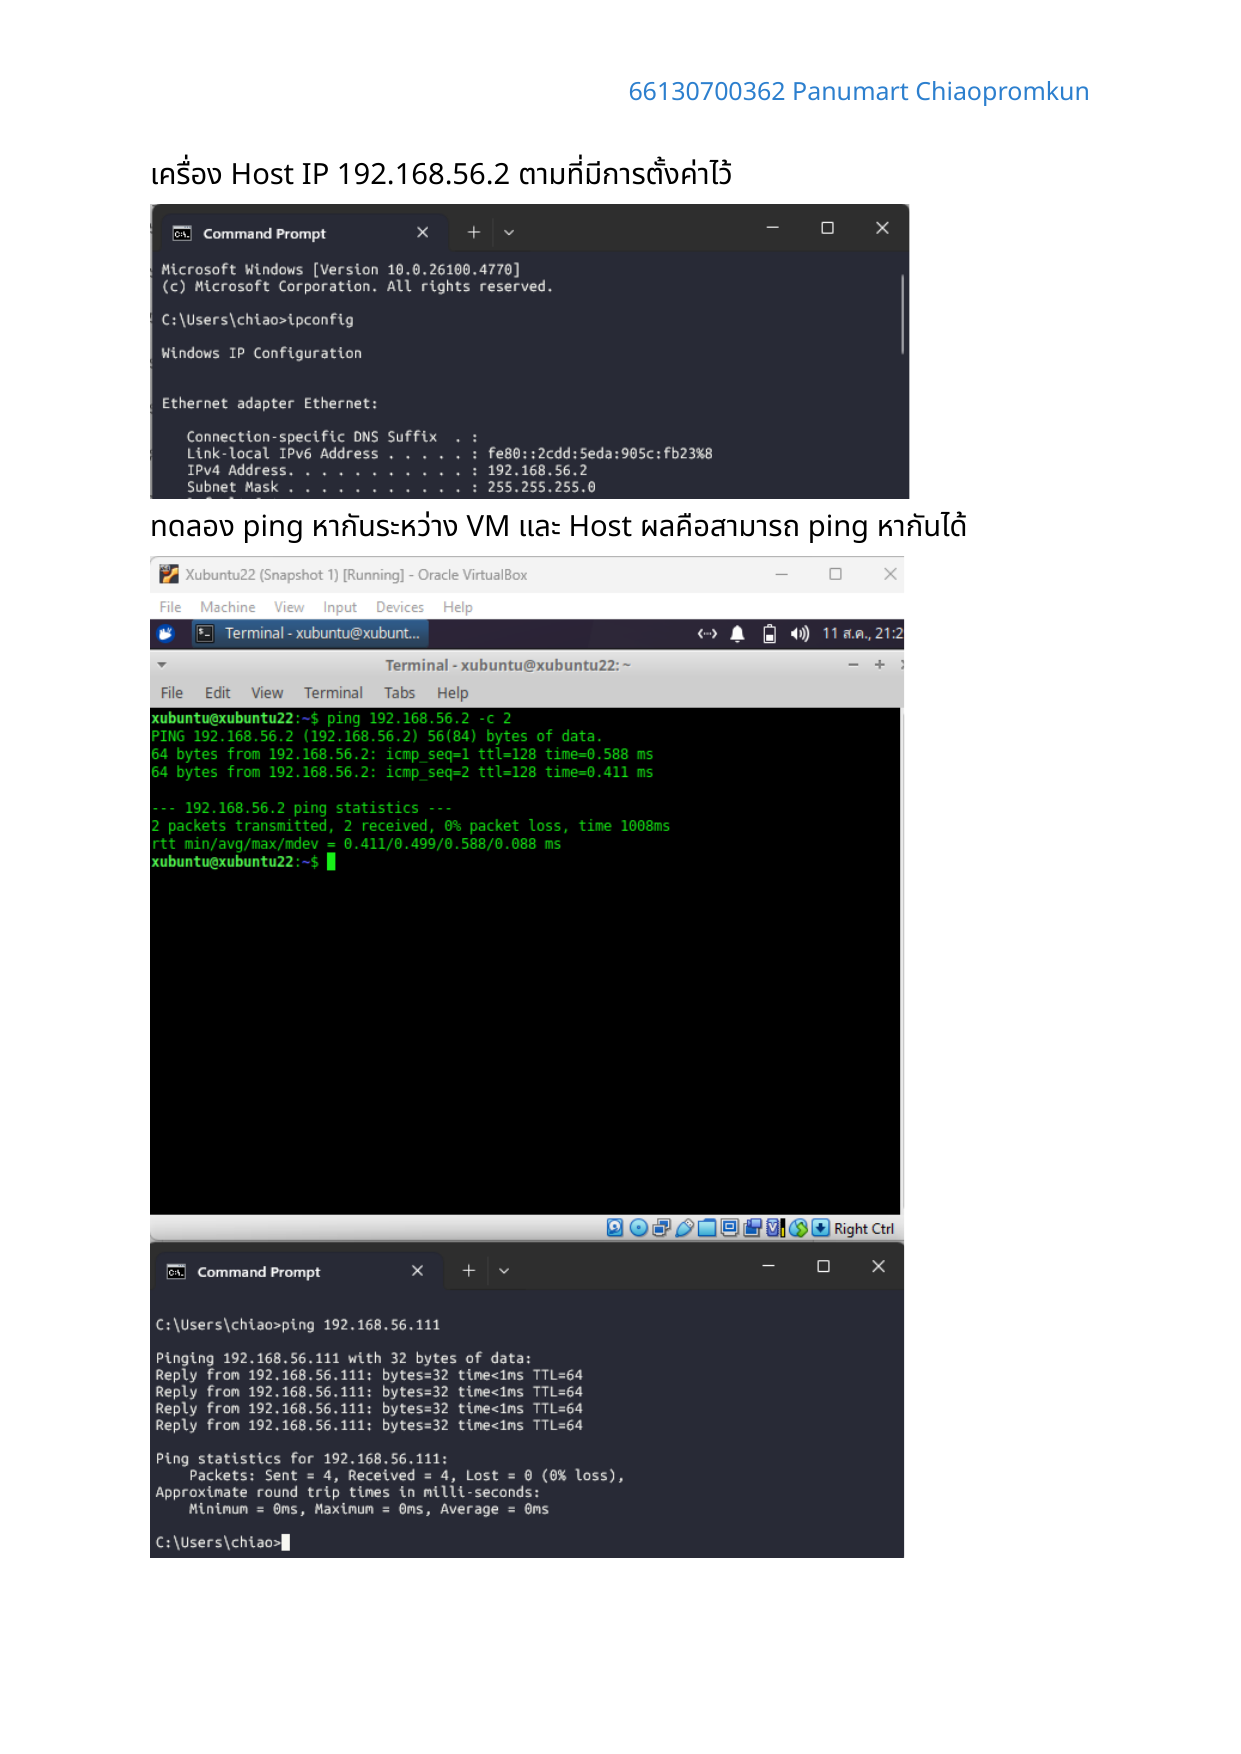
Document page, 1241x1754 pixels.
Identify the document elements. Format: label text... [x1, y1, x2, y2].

picture [150, 204, 910, 499]
picture [150, 556, 905, 1558]
